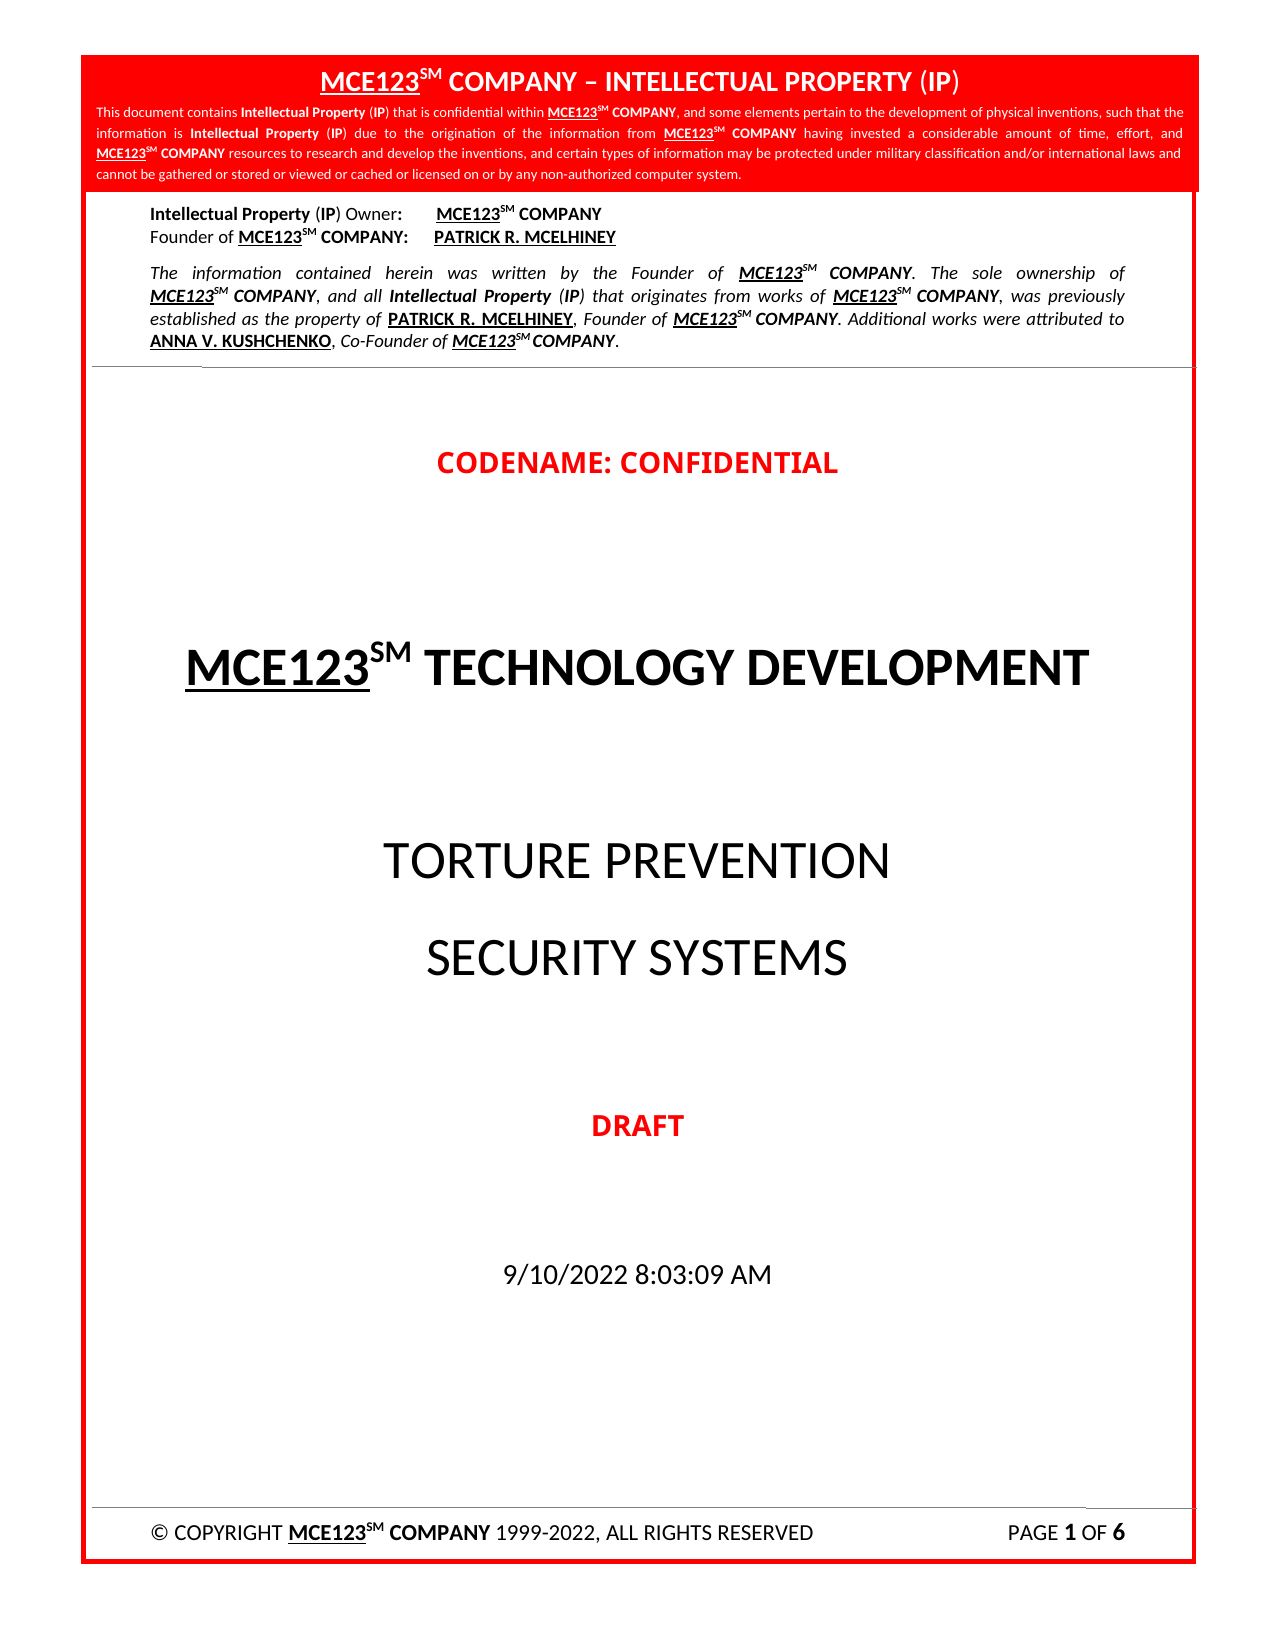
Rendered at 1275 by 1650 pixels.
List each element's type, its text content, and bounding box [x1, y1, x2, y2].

text TORTURE PREVENTION [150, 826, 1125, 892]
text DRAFT [150, 1105, 1125, 1144]
text CODENAME: CONFIDENTIAL [150, 442, 1125, 482]
text MCE123SM TECHNOLOGY DEVELOPMENT [150, 632, 1125, 698]
text SECURITY SYSTEMS [150, 923, 1125, 989]
text 9/10/2022 8:03:09 AM [150, 1256, 1125, 1292]
